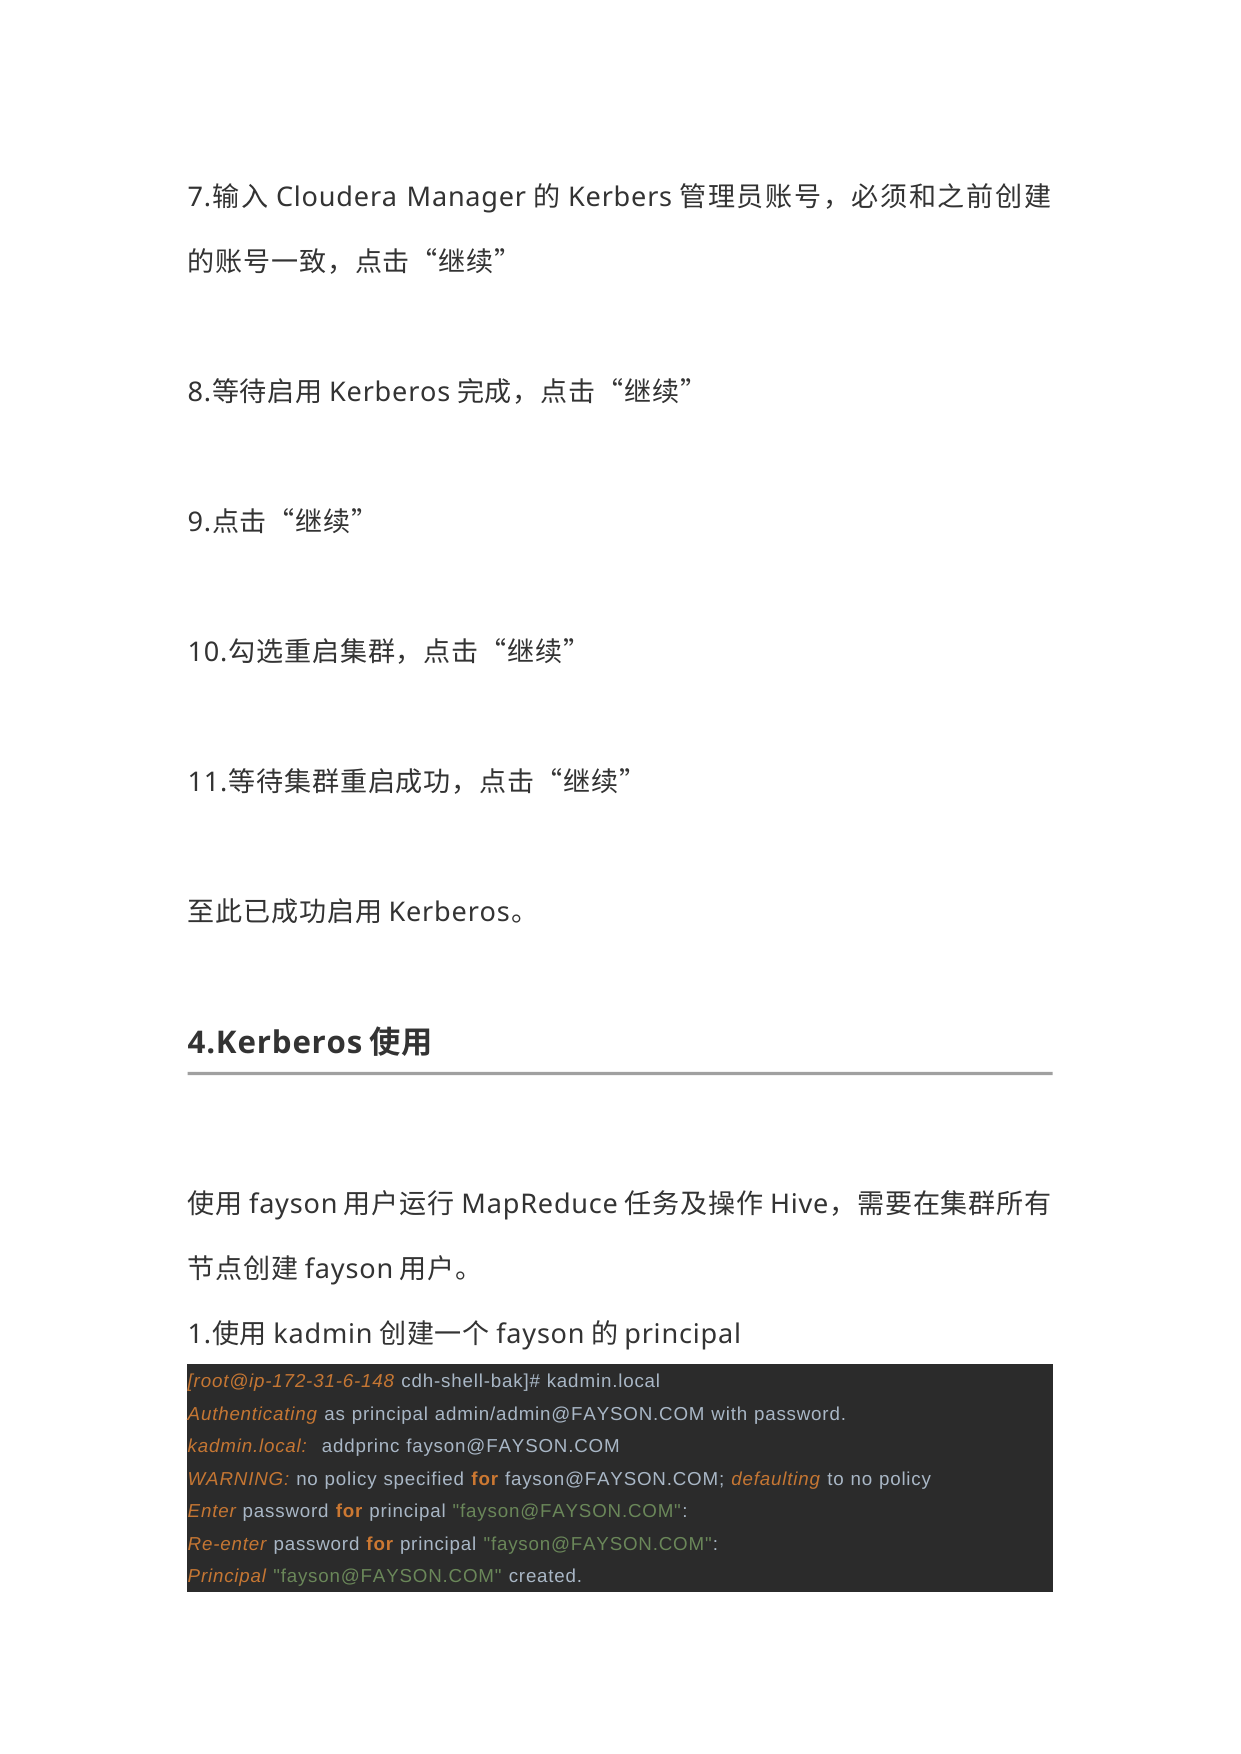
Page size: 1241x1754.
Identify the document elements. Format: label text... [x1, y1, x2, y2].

text 使用fayson用户运行MapReduce任务及操作Hive，需要在集群所有节点创建fayson用户。 [187, 1169, 1053, 1299]
text 11.等待集群重启成功，点击“继续” [187, 747, 1053, 812]
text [187, 1364, 1053, 1592]
text 10.勾选重启集群，点击“继续” [187, 617, 1053, 682]
text 8.等待启用Kerberos完成，点击“继续” [187, 357, 1053, 422]
text 9.点击“继续” [187, 487, 1053, 552]
text 4.Kerberos使用 [187, 1007, 1053, 1071]
text 1.使用kadmin创建一个fayson的principal [187, 1299, 1053, 1364]
text 7.输入Cloudera Manager的Kerbers管理员账号，必须和之前创建的账号一致，点击“继续” [187, 162, 1053, 292]
text 至此已成功启用Kerberos。 [187, 877, 1053, 942]
